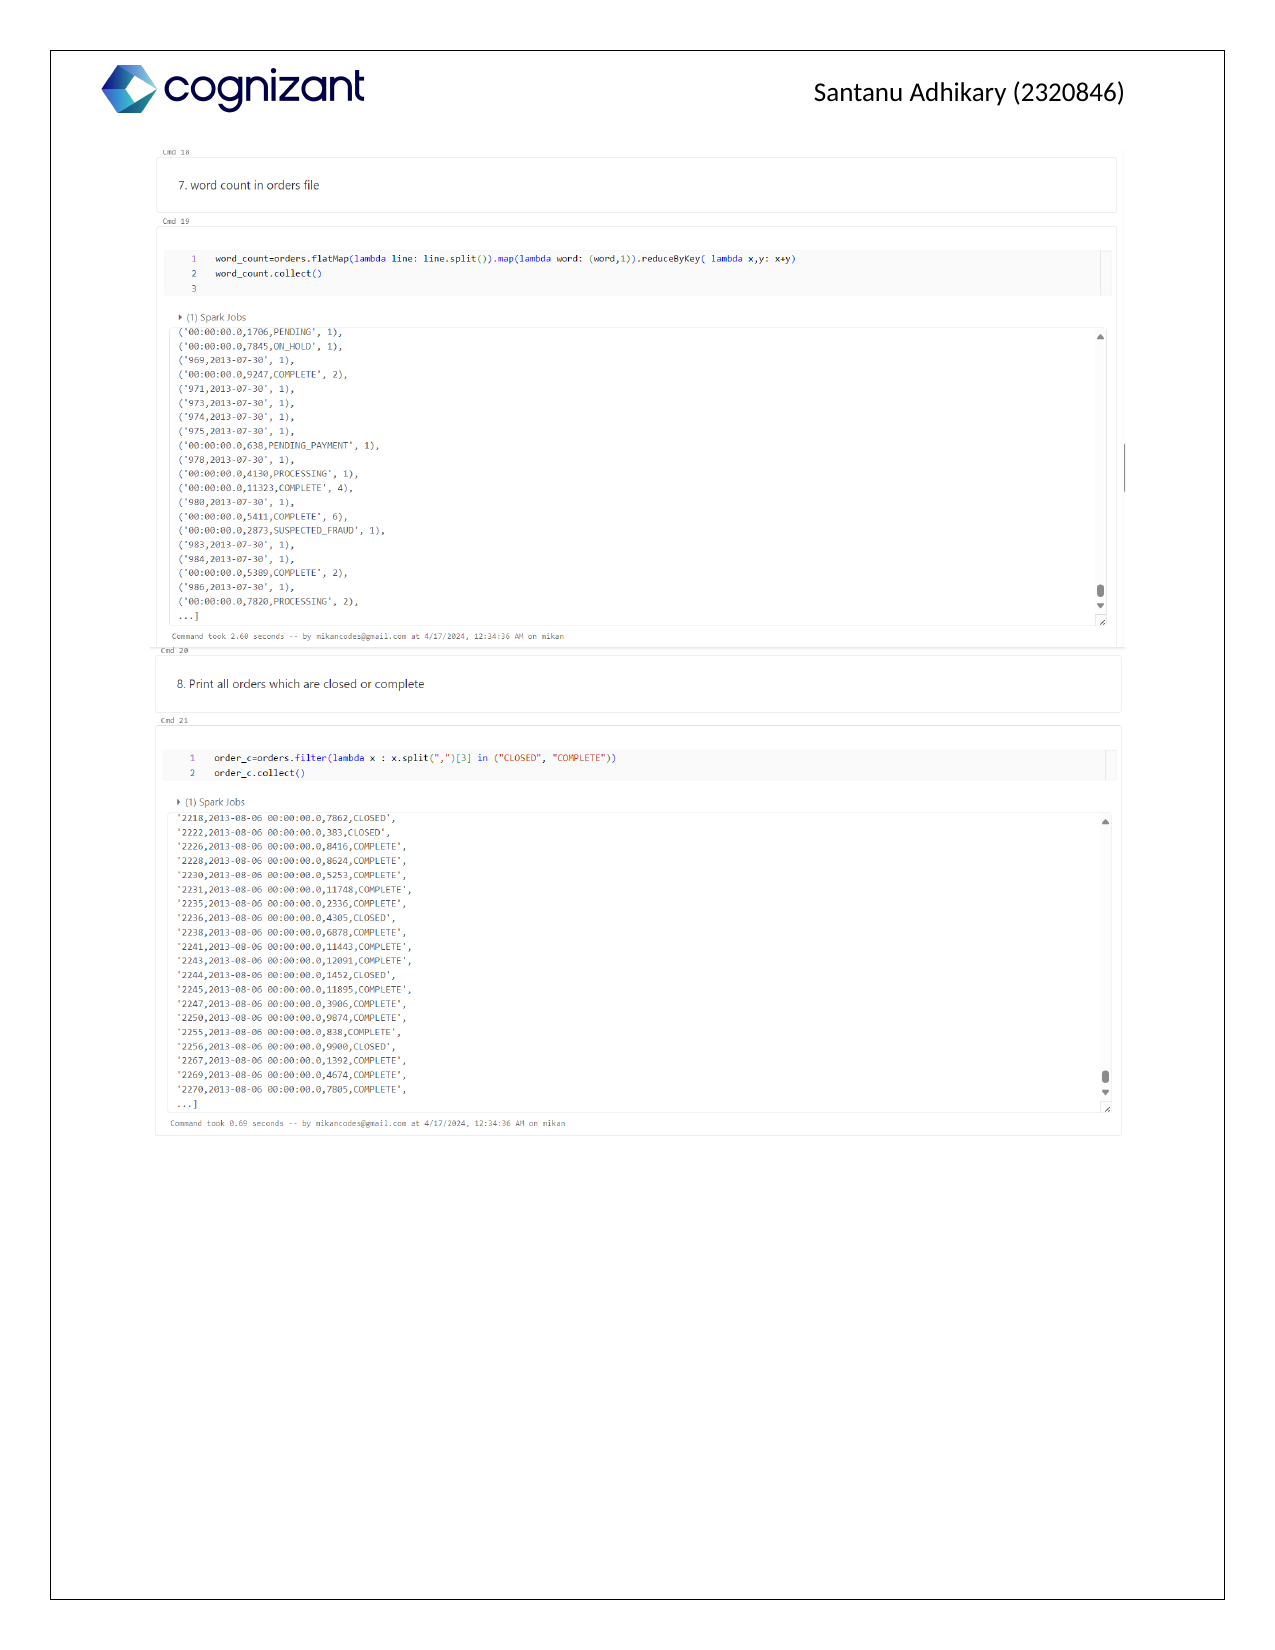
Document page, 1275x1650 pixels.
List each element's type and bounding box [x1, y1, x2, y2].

picture [150, 150, 1125, 646]
picture [150, 647, 1125, 1136]
picture [101, 65, 365, 113]
